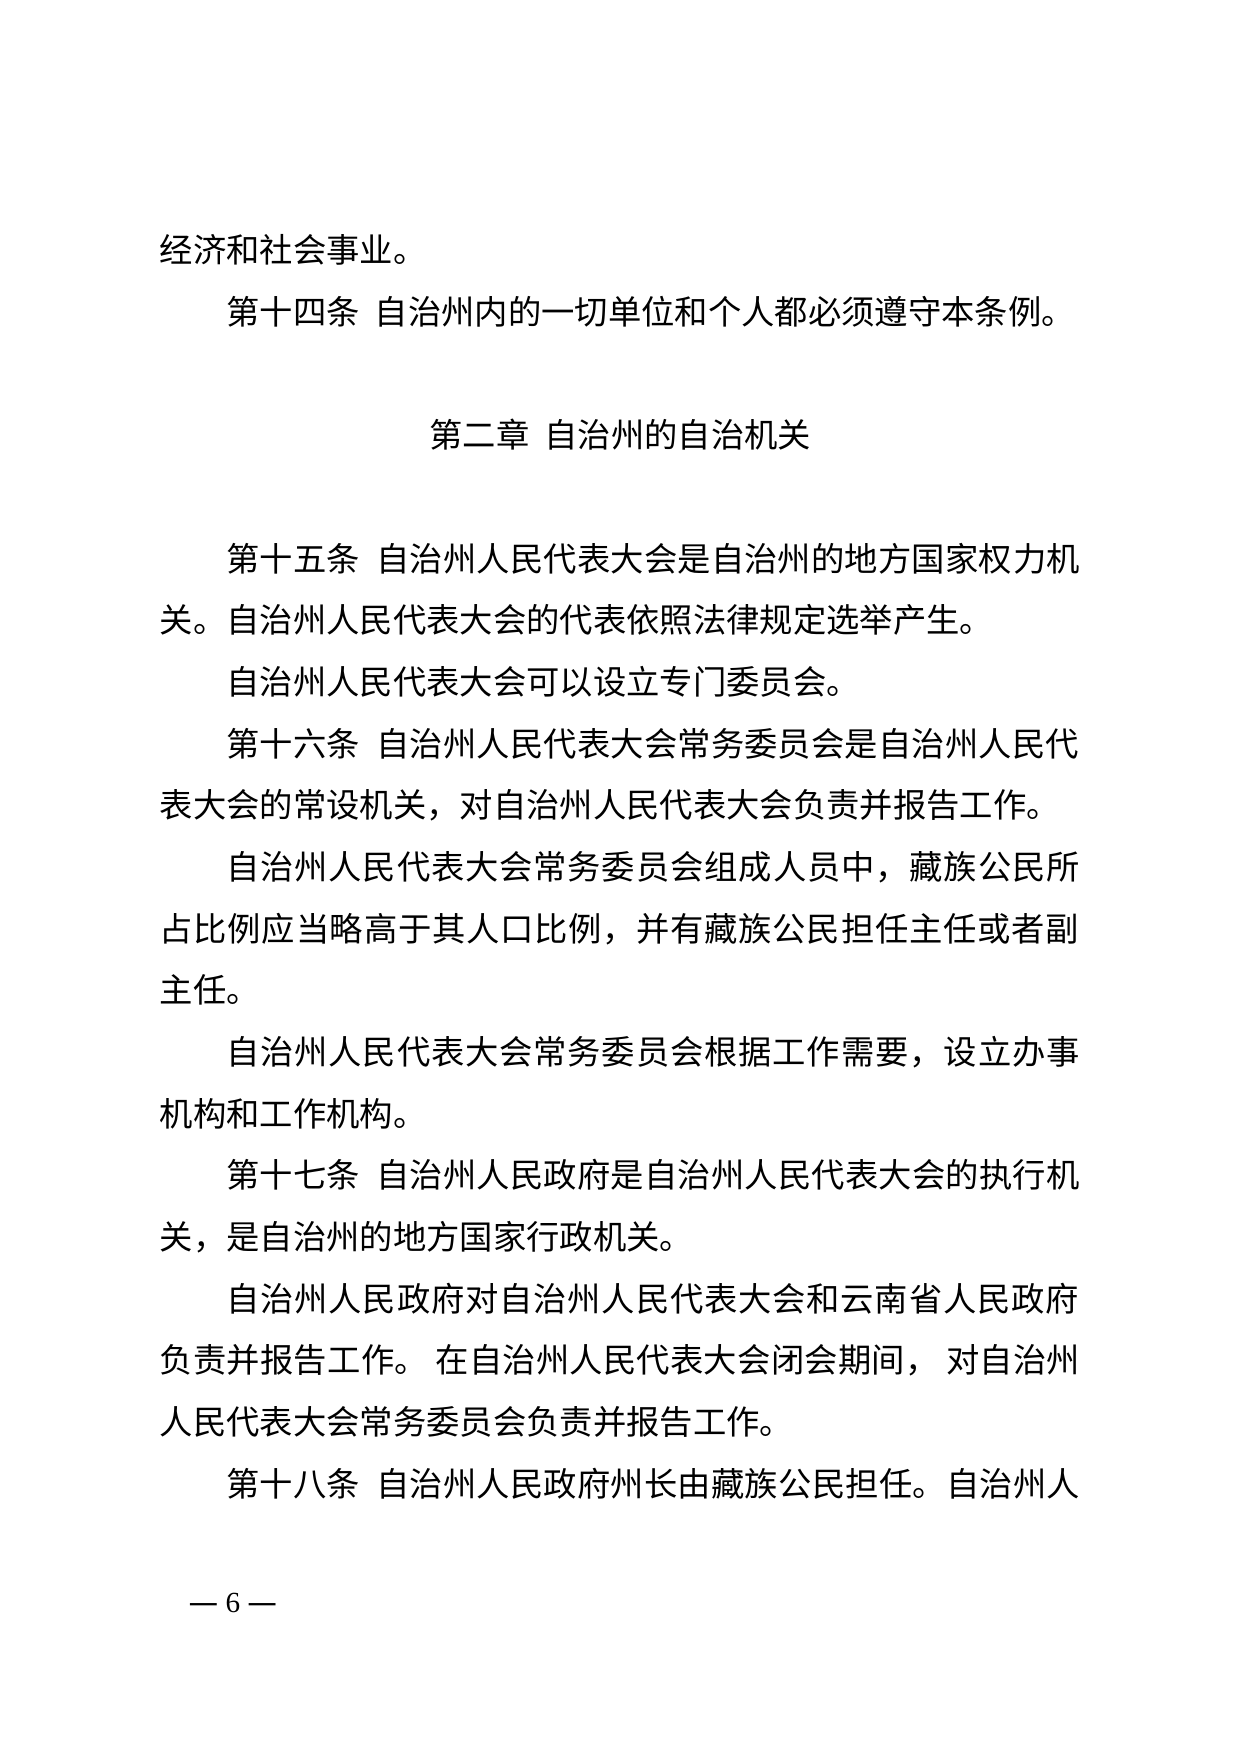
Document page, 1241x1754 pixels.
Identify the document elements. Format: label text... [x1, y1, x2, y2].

text 第十六条 自治州人民代表大会常务委员会是自治州人民代表大会的常设机关，对自治州人民代表大会负责并报告工作。 [159, 707, 1081, 830]
text 自治州人民代表大会可以设立专门委员会。 [159, 645, 1081, 707]
text 第二章 自治州的自治机关 [159, 399, 1081, 460]
text 自治州人民政府对自治州人民代表大会和云南省人民政府负责并报告工作。 在自治州人民代表大会闭会期间， 对自治州人民代表大会常务委员会负责并报告工作。 [159, 1262, 1081, 1447]
text 第十四条 自治州内的一切单位和个人都必须遵守本条例。 [159, 275, 1081, 337]
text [159, 214, 1081, 275]
text 自治州人民代表大会常务委员会根据工作需要，设立办事机构和工作机构。 [159, 1015, 1081, 1139]
text 第十七条 自治州人民政府是自治州人民代表大会的执行机关，是自治州的地方国家行政机关。 [159, 1139, 1081, 1262]
text 第十五条 自治州人民代表大会是自治州的地方国家权力机关。自治州人民代表大会的代表依照法律规定选举产生。 [159, 522, 1081, 645]
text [159, 1447, 1081, 1509]
text 自治州人民代表大会常务委员会组成人员中，藏族公民所占比例应当略高于其人口比例，并有藏族公民担任主任或者副主任。 [159, 830, 1081, 1015]
